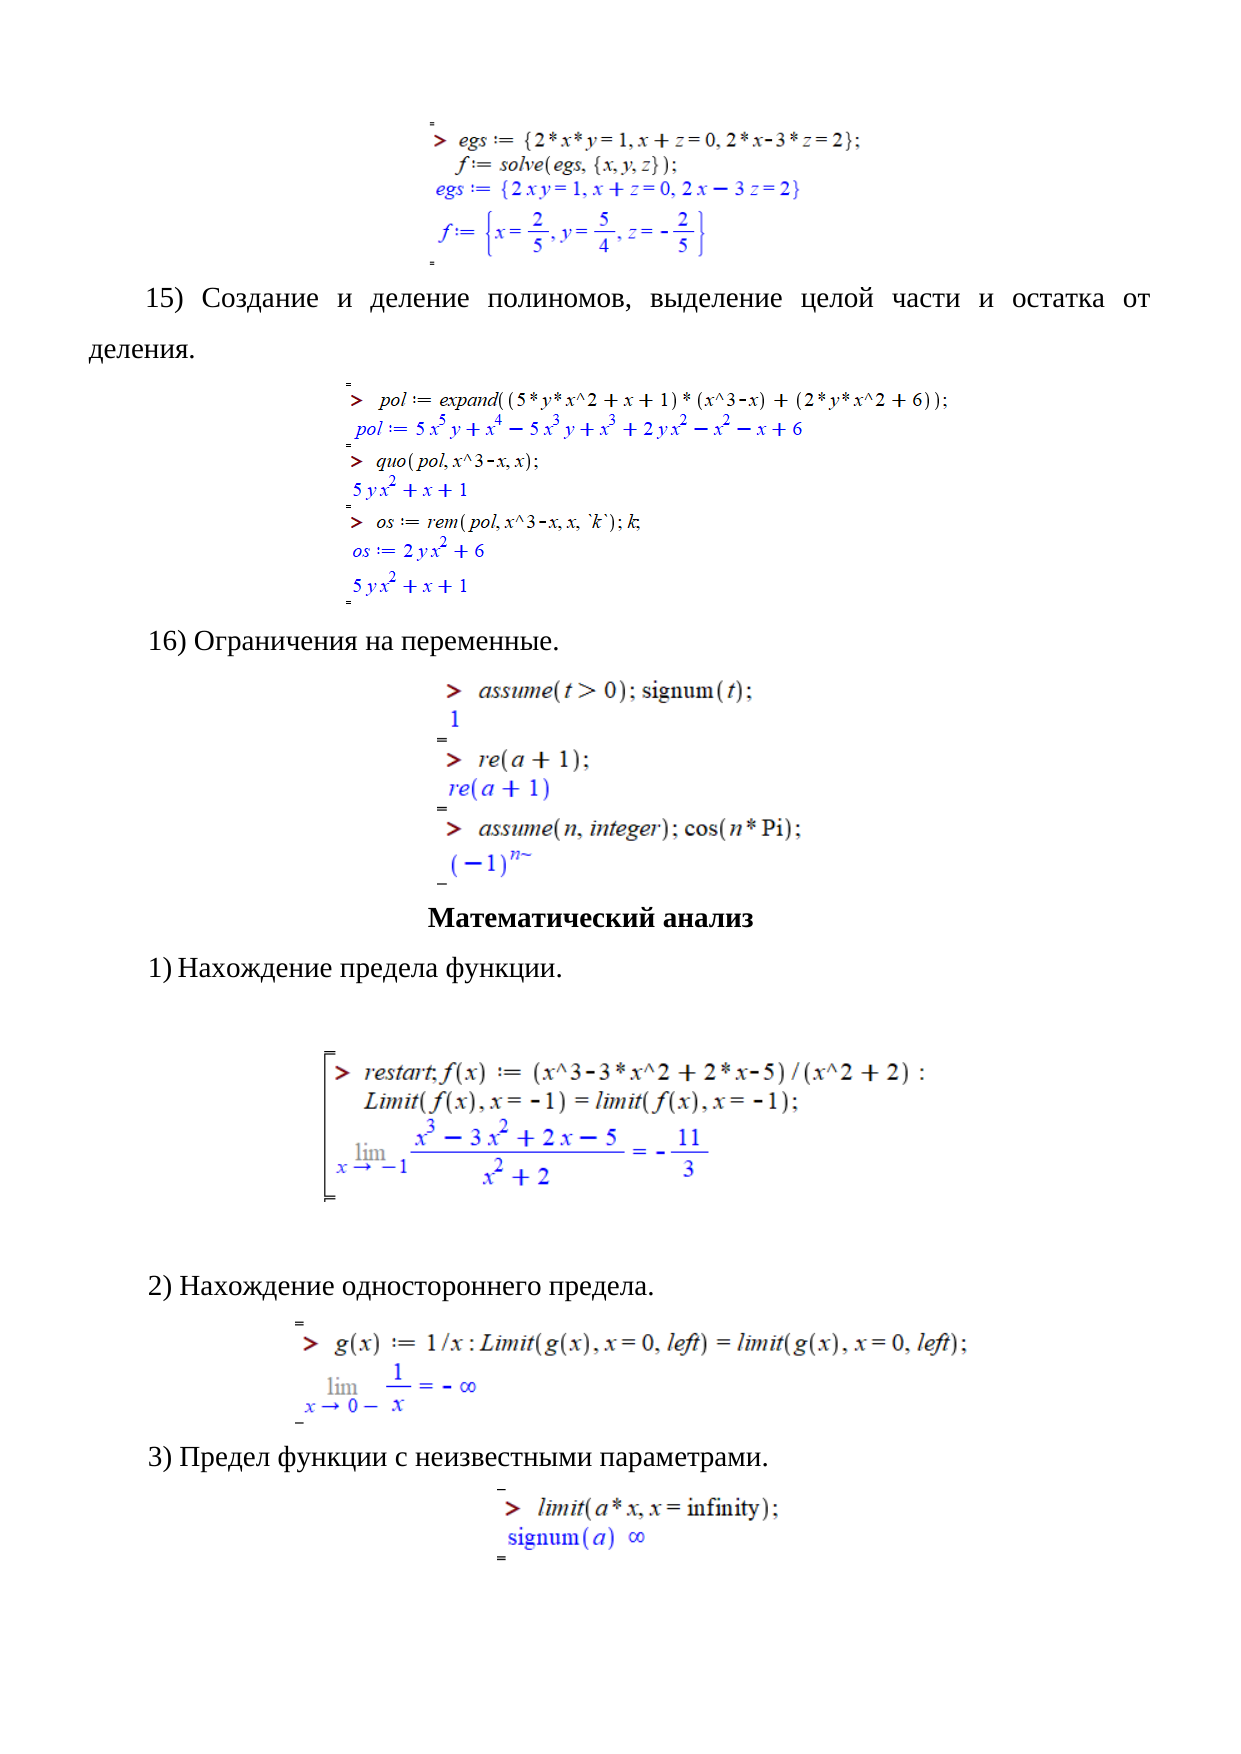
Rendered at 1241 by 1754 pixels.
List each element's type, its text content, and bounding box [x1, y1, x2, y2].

text Математический анализ [310, 900, 1152, 934]
text 2) Нахождение одностороннего предела. [88, 1268, 1152, 1302]
text 3) Предел функции с неизвестными параметрами. [88, 1439, 1152, 1473]
picture [346, 381, 954, 609]
list Нахождение предела функции. [148, 951, 1152, 984]
text 15) Создание и деление полиномов, выделение целой части и остатка от деления. [88, 281, 1152, 364]
picture [295, 1318, 1004, 1425]
picture [437, 673, 862, 886]
picture [429, 118, 870, 267]
picture [323, 1051, 939, 1202]
text 16) Ограничения на переменные. [88, 623, 1152, 656]
picture [497, 1489, 803, 1564]
